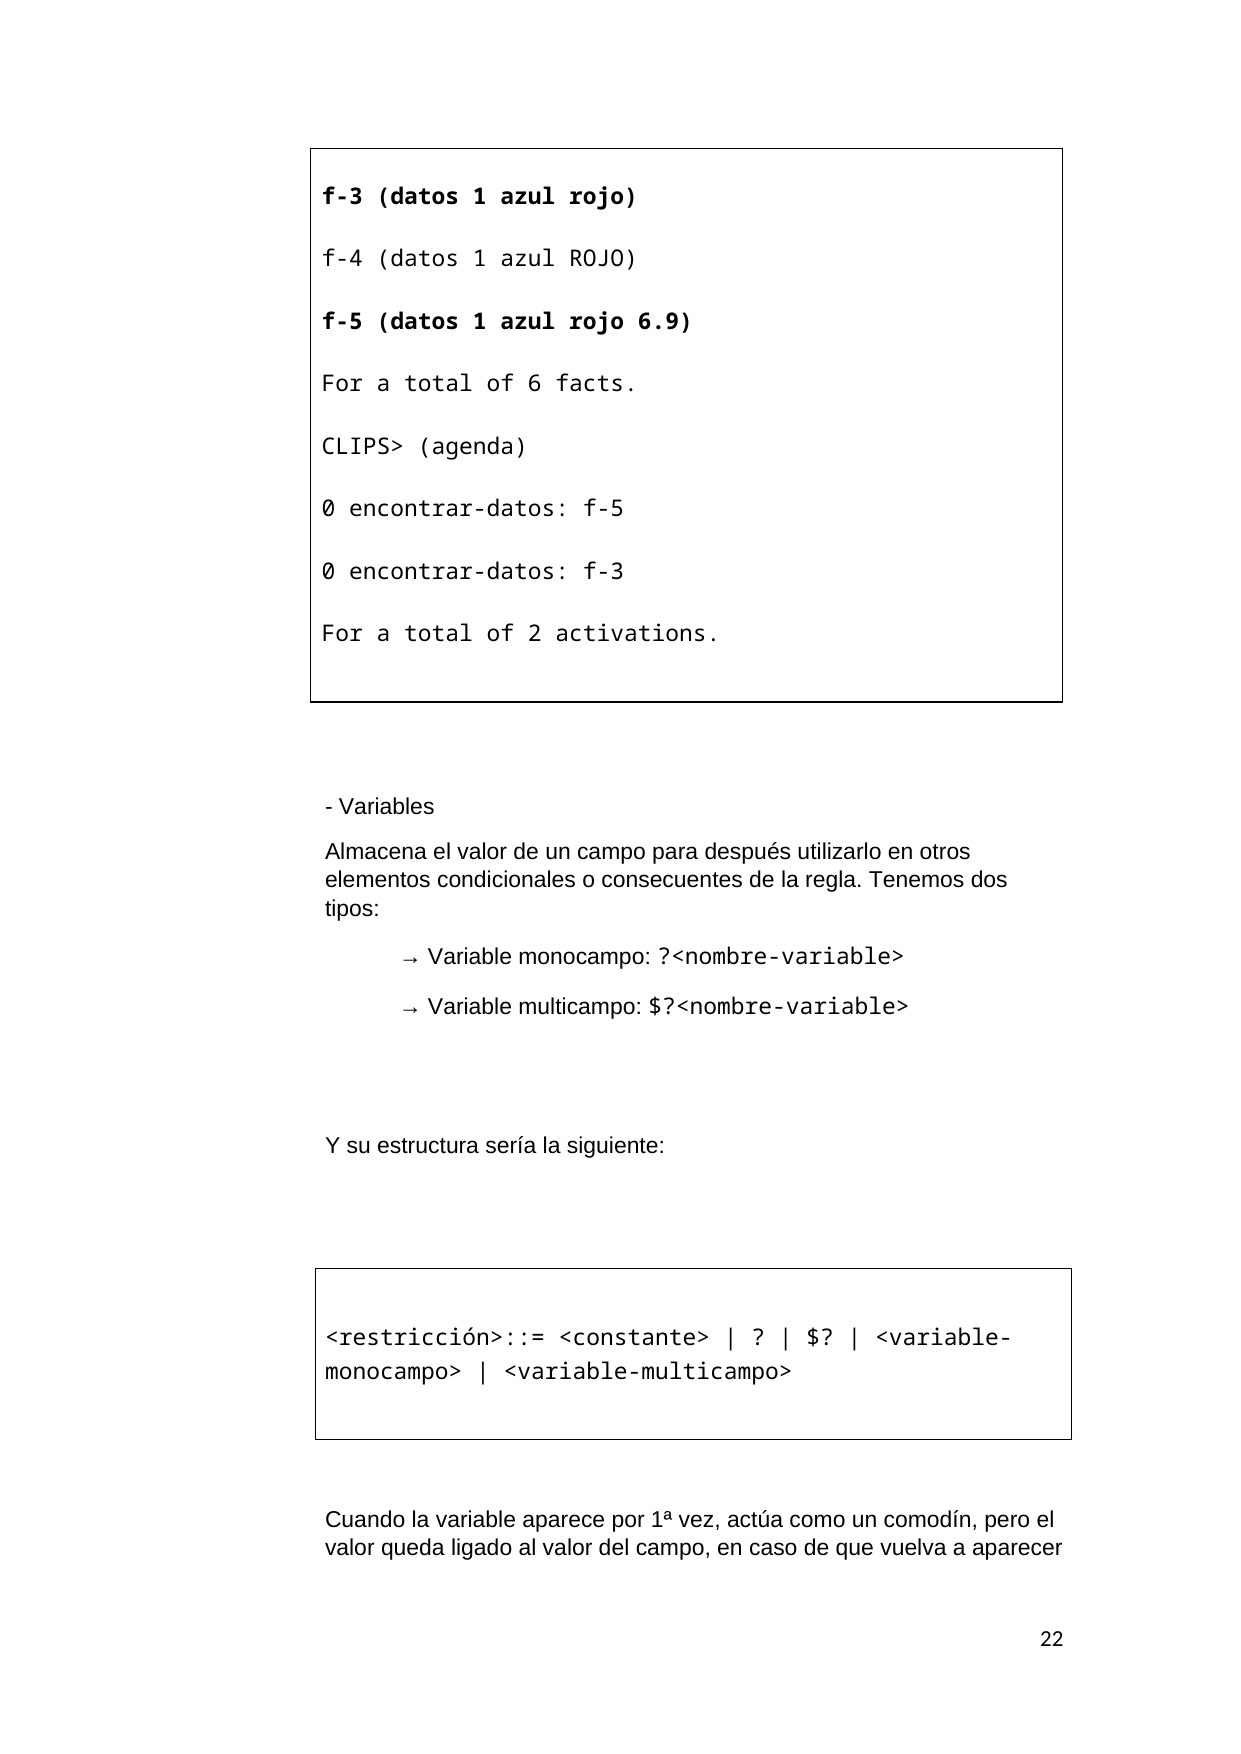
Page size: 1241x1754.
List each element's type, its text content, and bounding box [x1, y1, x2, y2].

text Y su estructura sería la siguiente: [251, 1132, 1063, 1159]
text → Variable multicampo: $?<nombre-variable> [325, 990, 1063, 1021]
text <restricción>::= <constante> | ? | $? | <variable-monocampo> | <variable-multicampo> [316, 1318, 1071, 1386]
text Almacena el valor de un campo para después utilizarlo en otros elementos condicionales o consecuentes de la regla. Tenemos dos tipos: [325, 838, 1063, 921]
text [325, 1506, 1063, 1561]
text → Variable monocampo: ?<nombre-variable> [325, 940, 1063, 971]
text - Variables [177, 793, 1063, 819]
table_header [311, 149, 1062, 701]
